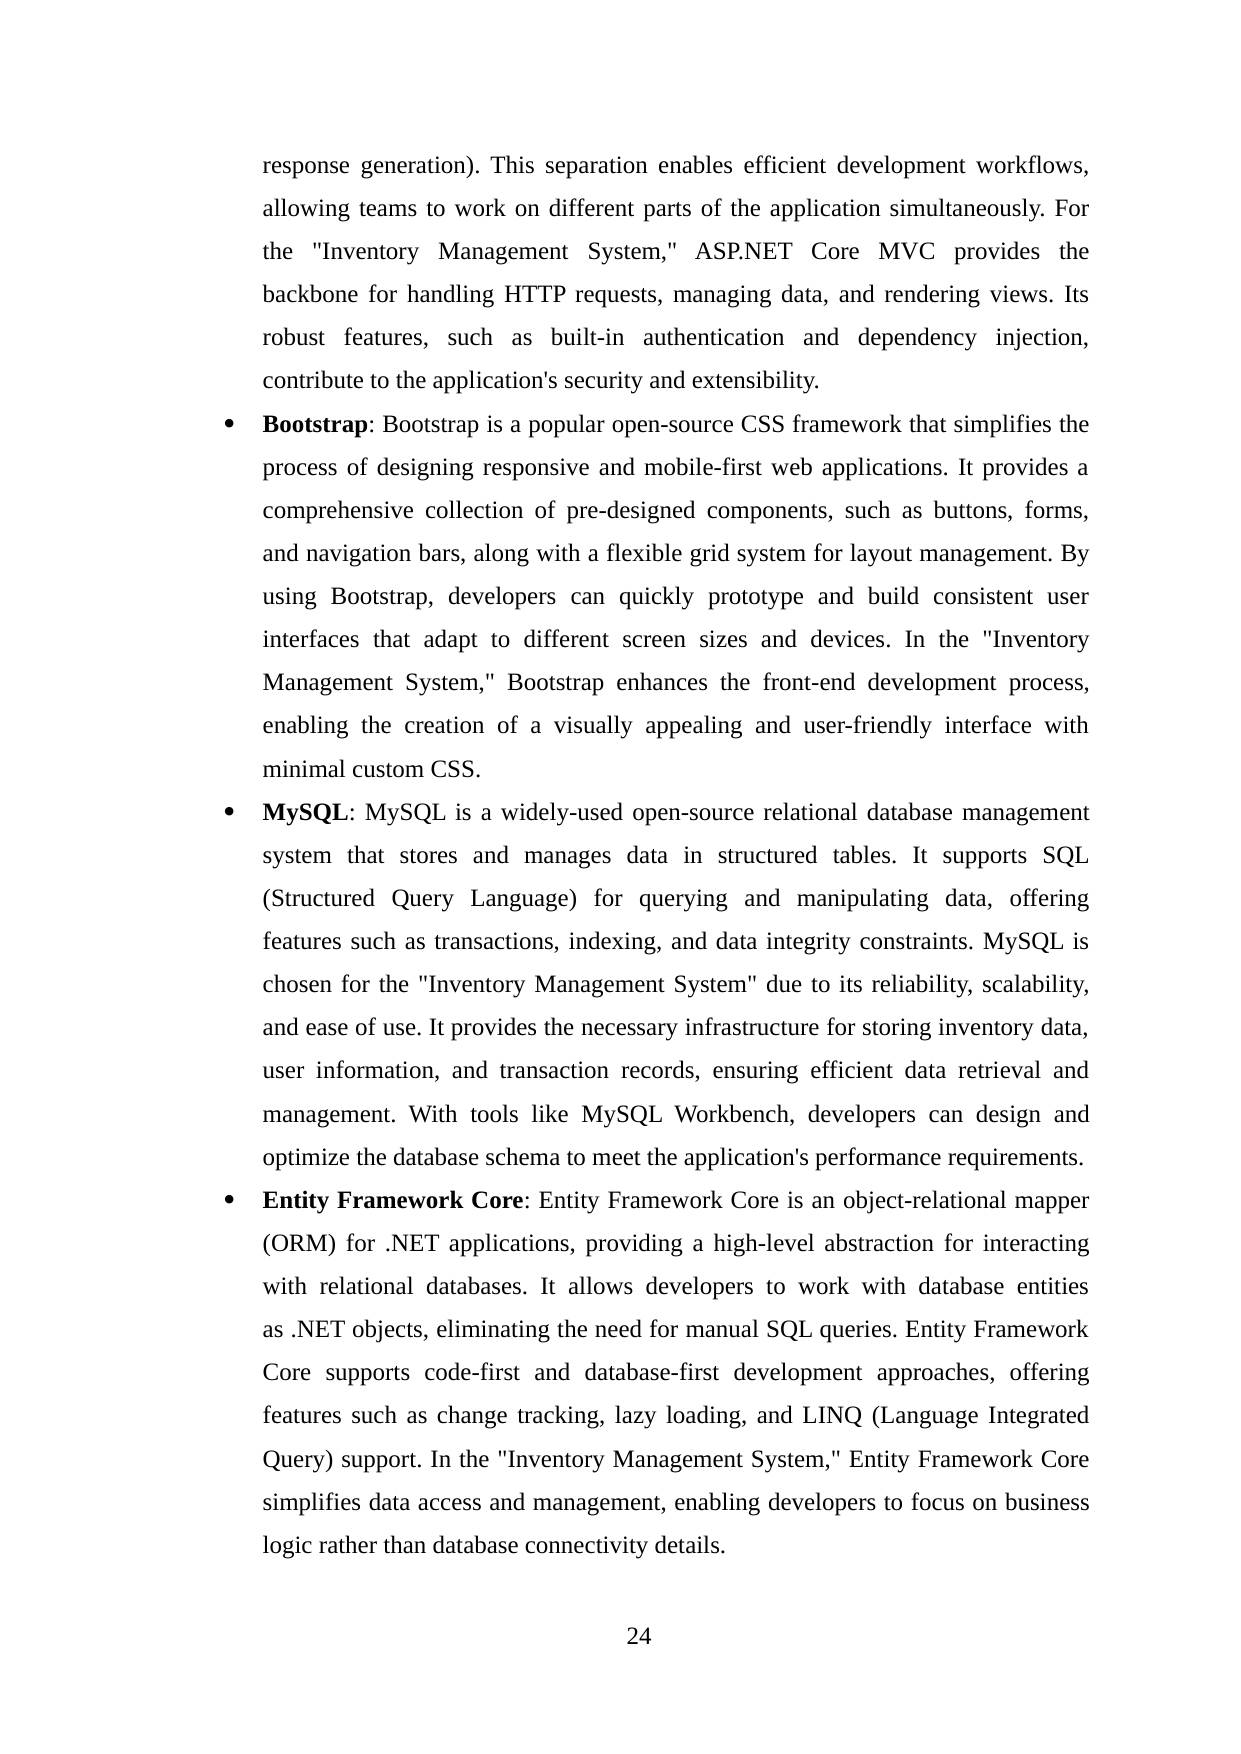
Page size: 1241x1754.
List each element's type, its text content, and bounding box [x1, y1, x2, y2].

list Bootstrap: Bootstrap is a popular open-source CSS framework that simplifies the process of designing responsive and mobile-first web applications. It provides a comprehensive collection of pre-designed components, such as buttons, forms, and navigation bars, along with a flexible grid system for layout management. By using Bootstrap, developers can quickly prototype and build consistent user interfaces that adapt to different screen sizes and devices. In the "Inventory Management System," Bootstrap enhances the front-end development process, enabling the creation of a visually appealing and user-friendly interface with minimal custom CSS. [225, 409, 1090, 782]
list Entity Framework Core: Entity Framework Core is an object-relational mapper (ORM) for .NET applications, providing a high-level abstraction for interacting with relational databases. It allows developers to work with database entities as .NET objects, eliminating the need for manual SQL queries. Entity Framework Core supports code-first and database-first development approaches, offering features such as change tracking, lazy loading, and LINQ (Language Integrated Query) support. In the "Inventory Management System," Entity Framework Core simplifies data access and management, enabling developers to focus on business logic rather than database connectivity details. [225, 1185, 1090, 1559]
list MySQL: MySQL is a widely-used open-source relational database management system that stores and manages data in structured tables. It supports SQL (Structured Query Language) for querying and manipulating data, offering features such as transactions, indexing, and data integrity constraints. MySQL is chosen for the "Inventory Management System" due to its reliability, scalability, and ease of use. It provides the necessary infrastructure for storing inventory data, user information, and transaction records, ensuring efficient data retrieval and management. With tools like MySQL Workbench, developers can design and optimize the database schema to meet the application's performance requirements. [225, 797, 1090, 1171]
